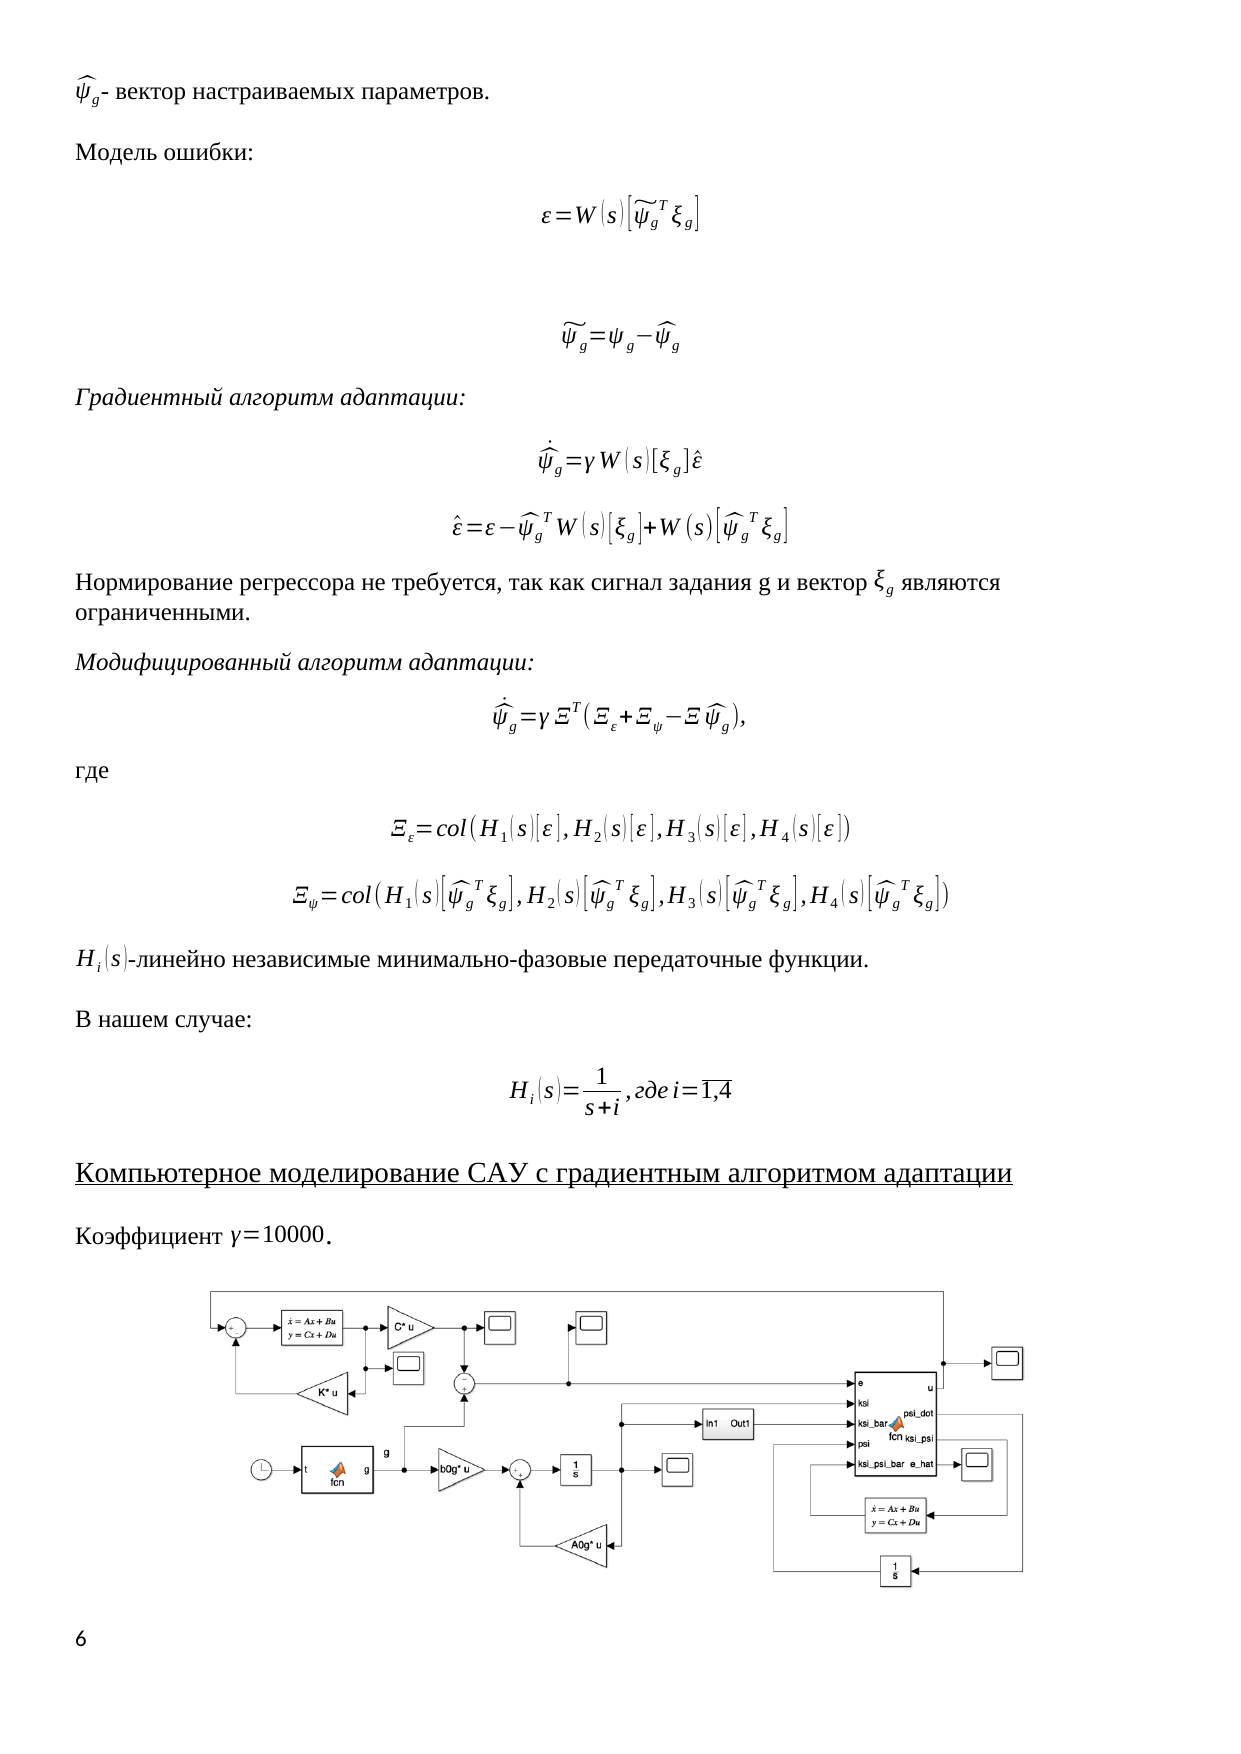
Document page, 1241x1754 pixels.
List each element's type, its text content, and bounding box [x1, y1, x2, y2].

text В нашем случае: [75, 1004, 1165, 1033]
text Модель ошибки: [75, 137, 1165, 166]
text где [75, 755, 1165, 784]
text Нормирование регрессора не требуется, так как сигнал задания g и вектор являются ограниченными. [75, 566, 1165, 626]
picture [201, 1280, 1039, 1594]
text Коэффициент . [75, 1217, 1165, 1251]
text - вектор настраиваемых параметров. [75, 75, 1165, 108]
text , [75, 697, 1165, 734]
text -линейно независимые минимально-фазовые передаточные функции. [75, 943, 1165, 975]
text Компьютерное моделирование САУ с градиентным алгоритмом адаптации [75, 1155, 1165, 1188]
text Модифицированный алгоритм адаптации: [75, 647, 1165, 676]
text Градиентный алгоритм адаптации: [75, 382, 1165, 411]
